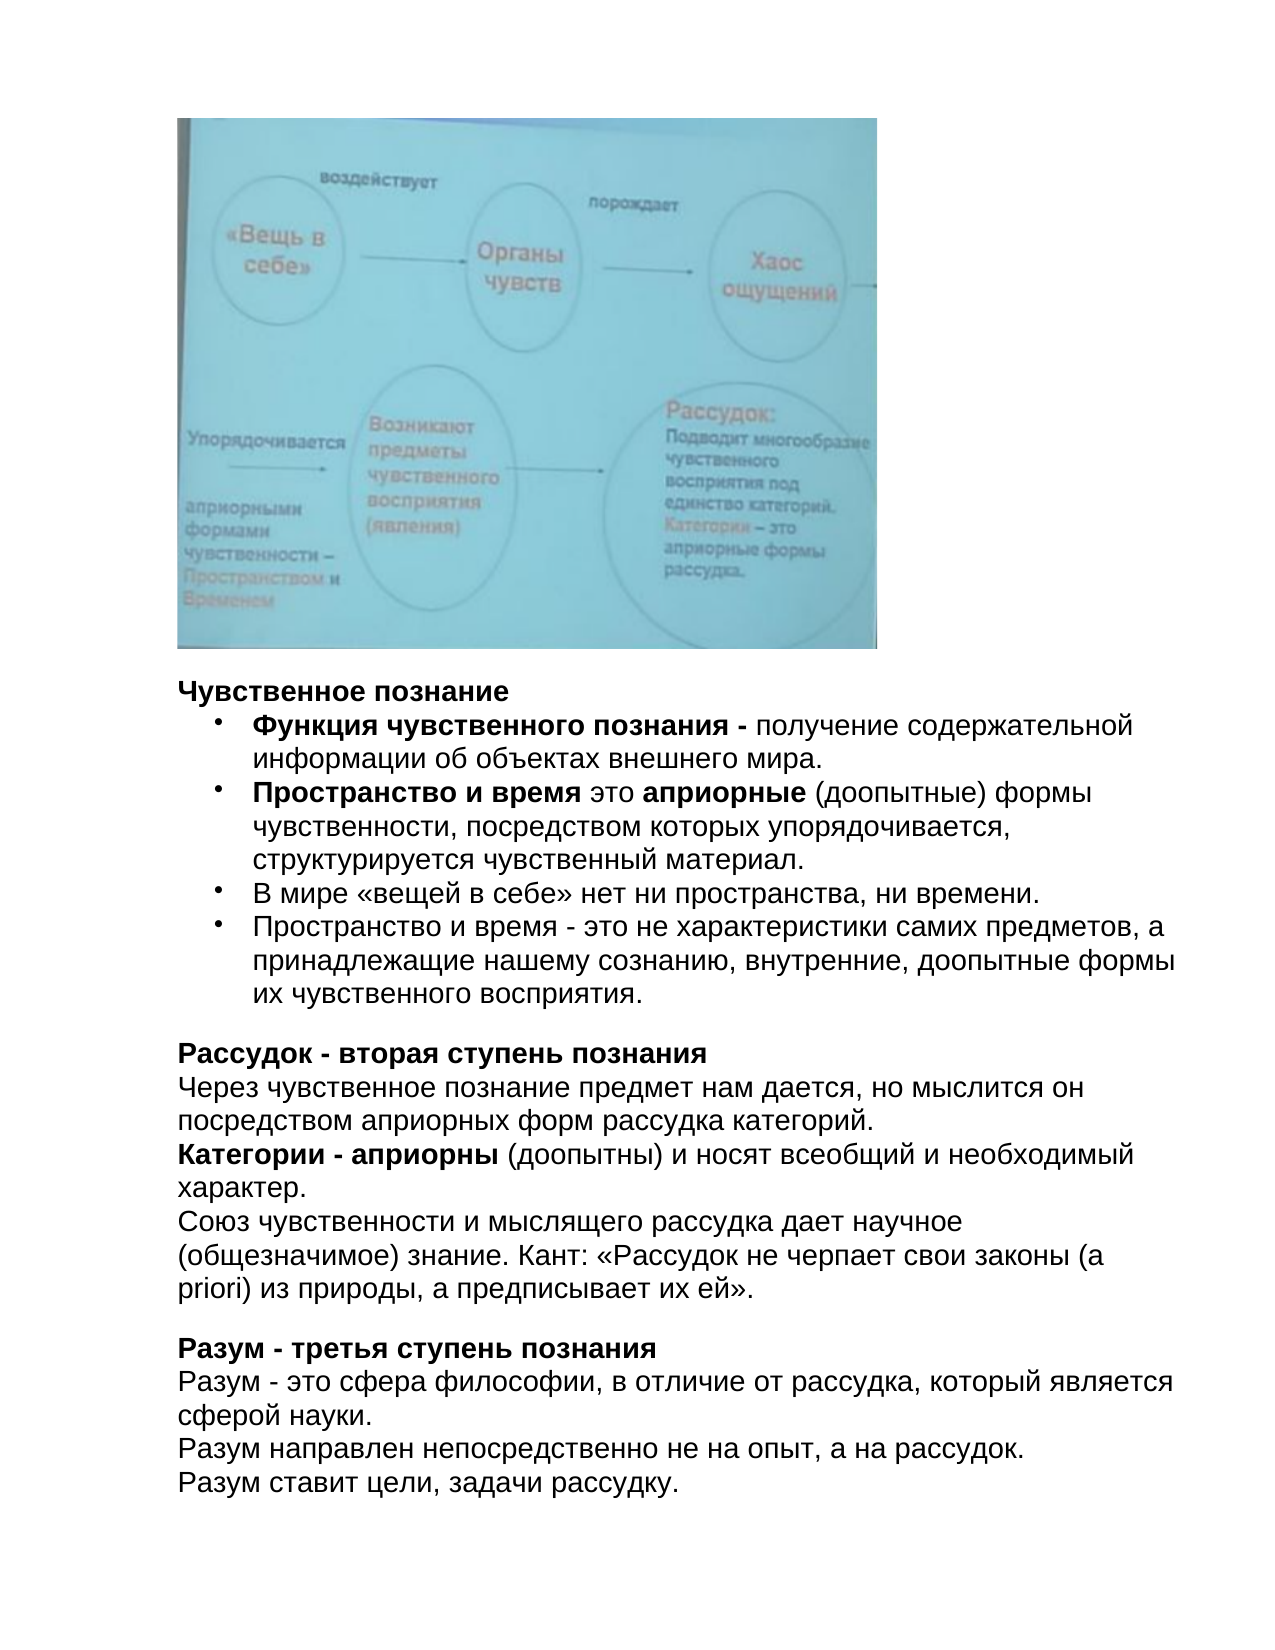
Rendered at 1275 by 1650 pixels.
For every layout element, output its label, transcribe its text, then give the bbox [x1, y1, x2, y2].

text Рассудок - вторая ступень познания [177, 1036, 1186, 1070]
list Функция чувственного познания - получение содержательной информации об объектах внешнего мира. [215, 708, 1186, 775]
text Разум ставит цели, задачи рассудку. [177, 1465, 1186, 1499]
text Через чувственное познание предмет нам дается, но мыслится он посредством априорных форм рассудка категорий. [177, 1070, 1186, 1137]
text Чувственное познание [177, 674, 1186, 708]
picture [177, 118, 878, 649]
text Категории - априорны (доопытны) и носят всеобщий и необходимый характер. [177, 1137, 1186, 1204]
list В мире «вещей в себе» нет ни пространства, ни времени. [215, 876, 1186, 909]
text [177, 1432, 1186, 1465]
list Пространство и время это априорные (доопытные) формы чувственности, посредством которых упорядочивается, структурируется чувственный материал. [215, 775, 1186, 876]
list Пространство и время - это не характеристики самих предметов, а принадлежащие нашему сознанию, внутренние, доопытные формы их чувственного восприятия. [215, 909, 1186, 1010]
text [177, 1364, 1186, 1432]
text Союз чувственности и мыслящего рассудка дает научное (общезначимое) знание. Кант: «Рассудок не черпает свои законы (a priori) из природы, а предписывает их ей». [177, 1204, 1186, 1304]
text Разум - третья ступень познания [177, 1331, 1186, 1364]
